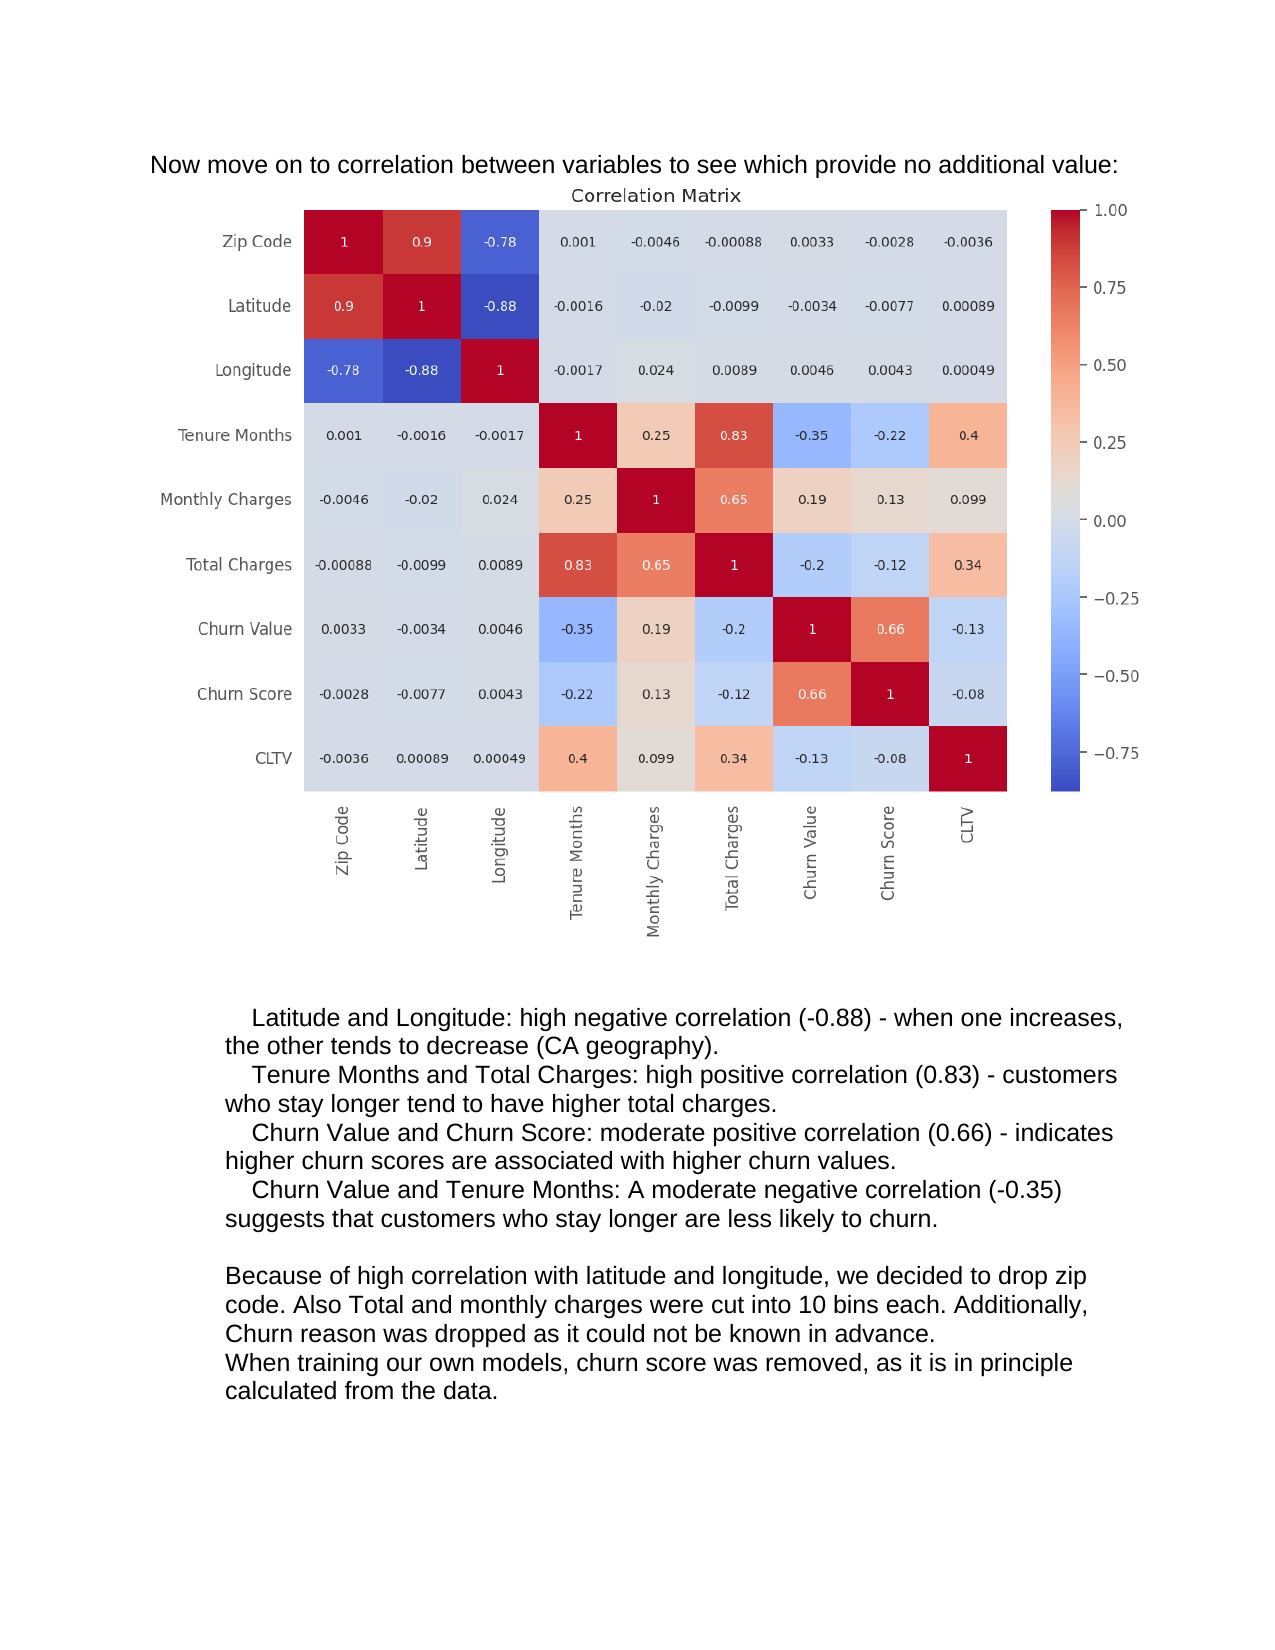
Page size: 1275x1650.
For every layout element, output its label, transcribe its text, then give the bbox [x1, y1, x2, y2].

picture [150, 178, 1149, 945]
text Now move on to correlation between variables to see which provide no additional value: [150, 150, 1125, 178]
text When training our own models, churn score was removed, as it is in principle calculated from the data. [225, 1347, 1125, 1405]
text Latitude and Longitude: high negative correlation (-0.88) - when one increases, the other tends to decrease (CA geography). [225, 1002, 1125, 1060]
text Tenure Months and Total Charges: high positive correlation (0.83) - customers who stay longer tend to have higher total charges. [225, 1060, 1125, 1117]
text Because of high correlation with latitude and longitude, we decided to drop zip code. Also Total and monthly charges were cut into 10 bins each. Additionally, Churn reason was dropped as it could not be known in advance. [225, 1261, 1125, 1347]
text Churn Value and Churn Score: moderate positive correlation (0.66) - indicates higher churn scores are associated with higher churn values. [225, 1117, 1125, 1175]
text Churn Value and Tenure Months: A moderate negative correlation (-0.35) suggests that customers who stay longer are less likely to churn. [225, 1175, 1125, 1232]
